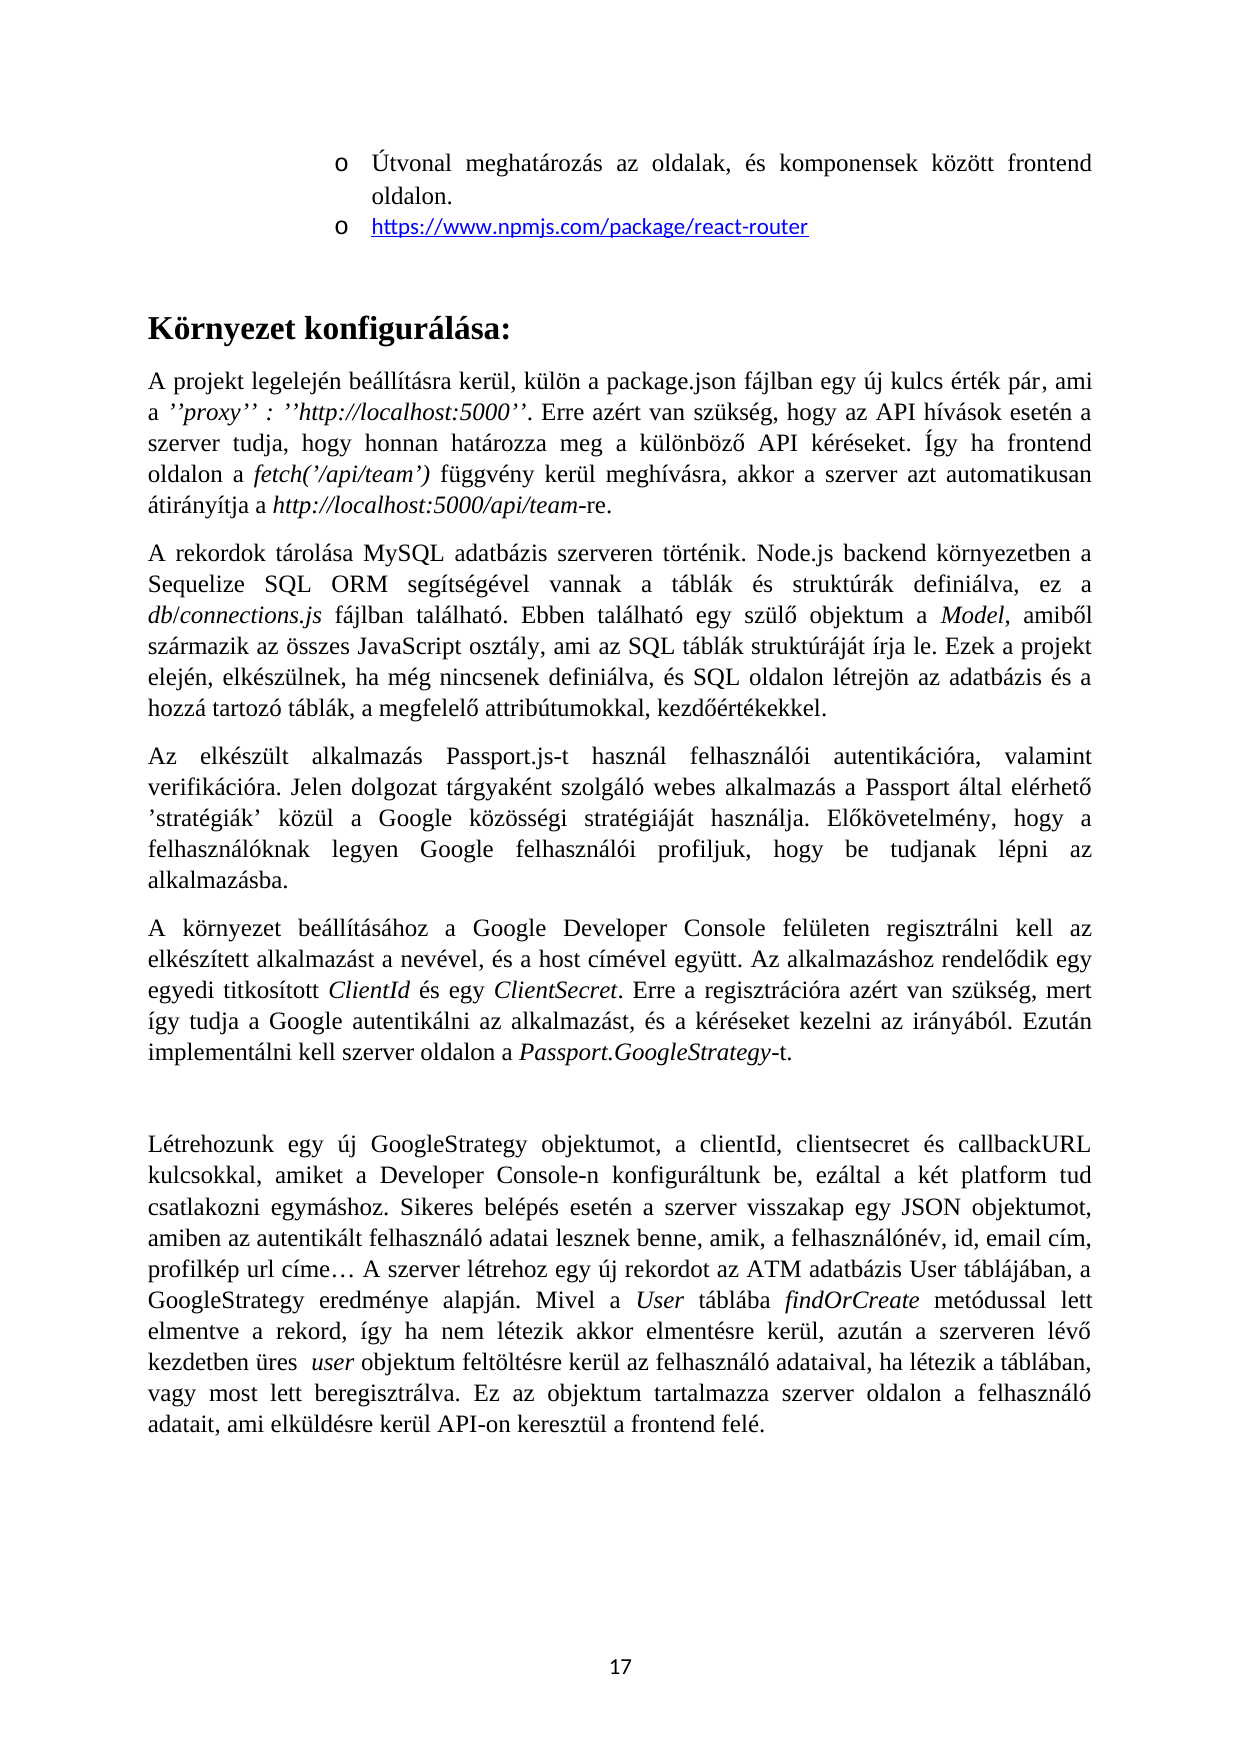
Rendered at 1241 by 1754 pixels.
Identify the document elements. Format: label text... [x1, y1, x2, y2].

text Az elkészült alkalmazás Passport.js-t használ felhasználói autentikációra, valamint verifikációra. Jelen dolgozat tárgyaként szolgáló webes alkalmazás a Passport által elérhető ’stratégiák’ közül a Google közösségi stratégiáját használja. Előkövetelmény, hogy a felhasználóknak legyen Google felhasználói profiljuk, hogy be tudjanak lépni az alkalmazásba. [148, 741, 1093, 894]
list https://www.npmjs.com/package/react-router [334, 212, 1093, 242]
text A projekt legelején beállításra kerül, külön a package.json fájlban egy új kulcs érték pár, ami a ’’proxy’’ : ’’http://localhost:5000’’. Erre azért van szükség, hogy az API hívások esetén a szerver tudja, hogy honnan határozza meg a különböző API kéréseket. Így ha frontend oldalon a fetch(’/api/team’) függvény kerül meghívásra, akkor a szerver azt automatikusan átirányítja a http://localhost:5000/api/team-re. [148, 366, 1093, 519]
text A környezet beállításához a Google Developer Console felületen regisztrálni kell az elkészített alkalmazást a nevével, és a host címével együtt. Az alkalmazáshoz rendelődik egy egyedi titkosított ClientId és egy ClientSecret. Erre a regisztrációra azért van szükség, mert így tudja a Google autentikálni az alkalmazást, és a kéréseket kezelni az irányából. Ezután implementálni kell szerver oldalon a Passport.GoogleStrategy-t. [148, 913, 1093, 1066]
list Útvonal meghatározás az oldalak, és komponensek között frontend oldalon. [334, 148, 1093, 209]
text Létrehozunk egy új GoogleStrategy objektumot, a clientId, clientsecret és callbackURL kulcsokkal, amiket a Developer Console-n konfiguráltunk be, ezáltal a két platform tud csatlakozni egymáshoz. Sikeres belépés esetén a szerver visszakap egy JSON objektumot, amiben az autentikált felhasználó adatai lesznek benne, amik, a felhasználónév, id, email cím, profilkép url címe… A szerver létrehoz egy új rekordot az ATM adatbázis User táblájában, a GoogleStrategy eredménye alapján. Mivel a User táblába findOrCreate metódussal lett elmentve a rekord, így ha nem létezik akkor elmentésre kerül, azután a szerveren lévő kezdetben üres user objektum feltöltésre kerül az felhasználó adataival, ha létezik a táblában, vagy most lett beregisztrálva. Ez az objektum tartalmazza szerver oldalon a felhasználó adatait, ami elküldésre kerül API-on keresztül a frontend felé. [148, 1129, 1093, 1438]
text A rekordok tárolása MySQL adatbázis szerveren történik. Node.js backend környezetben a Sequelize SQL ORM segítségével vannak a táblák és struktúrák definiálva, ez a db/connections.js fájlban található. Ebben található egy szülő objektum a Model, amiből származik az összes JavaScript osztály, ami az SQL táblák struktúráját írja le. Ezek a projekt elején, elkészülnek, ha még nincsenek definiálva, és SQL oldalon létrejön az adatbázis és a hozzá tartozó táblák, a megfelelő attribútumokkal, kezdőértékekkel. [148, 538, 1093, 722]
text Környezet konfigurálása: [148, 308, 1093, 347]
